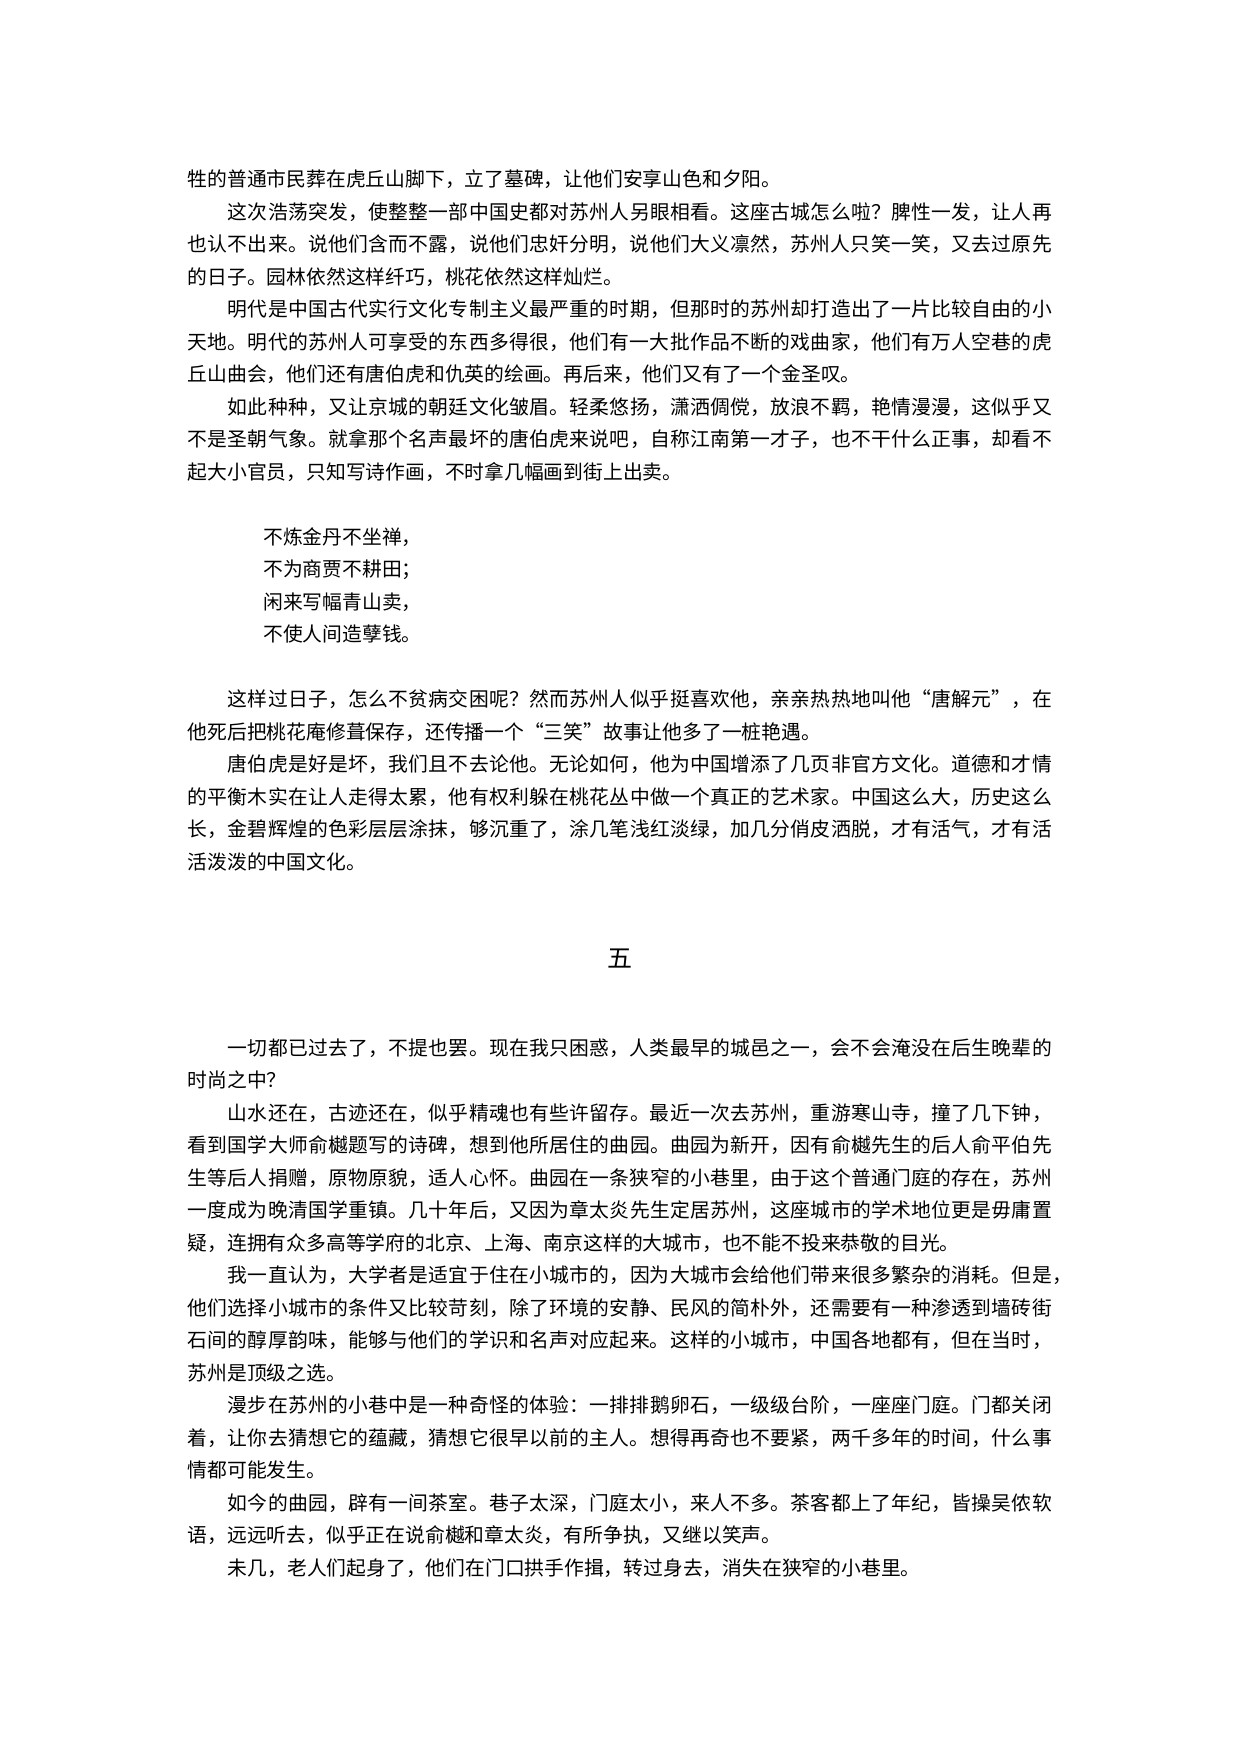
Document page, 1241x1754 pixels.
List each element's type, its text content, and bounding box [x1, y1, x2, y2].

text 山水还在，古迹还在，似乎精魂也有些许留存。最近一次去苏州，重游寒山寺，撞了几下钟，看到国学大师俞樾题写的诗碑，想到他所居住的曲园。曲园为新开，因有俞樾先生的后人俞平伯先生等后人捐赠，原物原貌，适人心怀。曲园在一条狭窄的小巷里，由于这个普通门庭的存在，苏州一度成为晚清国学重镇。几十年后，又因为章太炎先生定居苏州，这座城市的学术地位更是毋庸置疑，连拥有众多高等学府的北京、上海、南京这样的大城市，也不能不投来恭敬的目光。 [187, 1096, 1053, 1258]
text 不使人间造孽钱。 [223, 617, 1053, 649]
text 如今的曲园，辟有一间茶室。巷子太深，门庭太小，来人不多。茶客都上了年纪，皆操吴侬软语，远远听去，似乎正在说俞樾和章太炎，有所争执，又继以笑声。 [187, 1486, 1053, 1551]
text 未几，老人们起身了，他们在门口拱手作揖，转过身去，消失在狭窄的小巷里。 [187, 1551, 1053, 1583]
text 闲来写幅青山卖， [223, 584, 1053, 617]
text 不为商贾不耕田； [223, 552, 1053, 584]
text 如此种种，又让京城的朝廷文化皱眉。轻柔悠扬，潇洒倜傥，放浪不羁，艳情漫漫，这似乎又不是圣朝气象。就拿那个名声最坏的唐伯虎来说吧，自称江南第一才子，也不干什么正事，却看不起大小官员，只知写诗作画，不时拿几幅画到街上出卖。 [187, 389, 1053, 487]
text 我一直认为，大学者是适宜于住在小城市的，因为大城市会给他们带来很多繁杂的消耗。但是，他们选择小城市的条件又比较苛刻，除了环境的安静、民风的简朴外，还需要有一种渗透到墙砖街石间的醇厚韵味，能够与他们的学识和名声对应起来。这样的小城市，中国各地都有，但在当时，苏州是顶级之选。 [187, 1258, 1053, 1388]
text 唐伯虎是好是坏，我们且不去论他。无论如何，他为中国增添了几页非官方文化。道德和才情的平衡木实在让人走得太累，他有权利躲在桃花丛中做一个真正的艺术家。中国这么大，历史这么长，金碧辉煌的色彩层层涂抹，够沉重了，涂几笔浅红淡绿，加几分俏皮洒脱，才有活气，才有活活泼泼的中国文化。 [187, 747, 1053, 877]
text 这次浩荡突发，使整整一部中国史都对苏州人另眼相看。这座古城怎么啦？脾性一发，让人再也认不出来。说他们含而不露，说他们忠奸分明，说他们大义凛然，苏州人只笑一笑，又去过原先的日子。园林依然这样纤巧，桃花依然这样灿烂。 [187, 194, 1053, 292]
text 一切都已过去了，不提也罢。现在我只困惑，人类最早的城邑之一，会不会淹没在后生晚辈的时尚之中？ [187, 1031, 1053, 1096]
text 这样过日子，怎么不贫病交困呢？然而苏州人似乎挺喜欢他，亲亲热热地叫他“唐解元”，在他死后把桃花庵修葺保存，还传播一个“三笑”故事让他多了一桩艳遇。 [187, 682, 1053, 747]
text 不炼金丹不坐禅， [223, 519, 1053, 552]
text 明代是中国古代实行文化专制主义最严重的时期，但那时的苏州却打造出了一片比较自由的小天地。明代的苏州人可享受的东西多得很，他们有一大批作品不断的戏曲家，他们有万人空巷的虎丘山曲会，他们还有唐伯虎和仇英的绘画。再后来，他们又有了一个金圣叹。 [187, 292, 1053, 389]
text 五 [187, 924, 1053, 989]
text 漫步在苏州的小巷中是一种奇怪的体验：一排排鹅卵石，一级级台阶，一座座门庭。门都关闭着，让你去猜想它的蕴藏，猜想它很早以前的主人。想得再奇也不要紧，两千多年的时间，什么事情都可能发生。 [187, 1388, 1053, 1486]
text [187, 162, 1053, 194]
